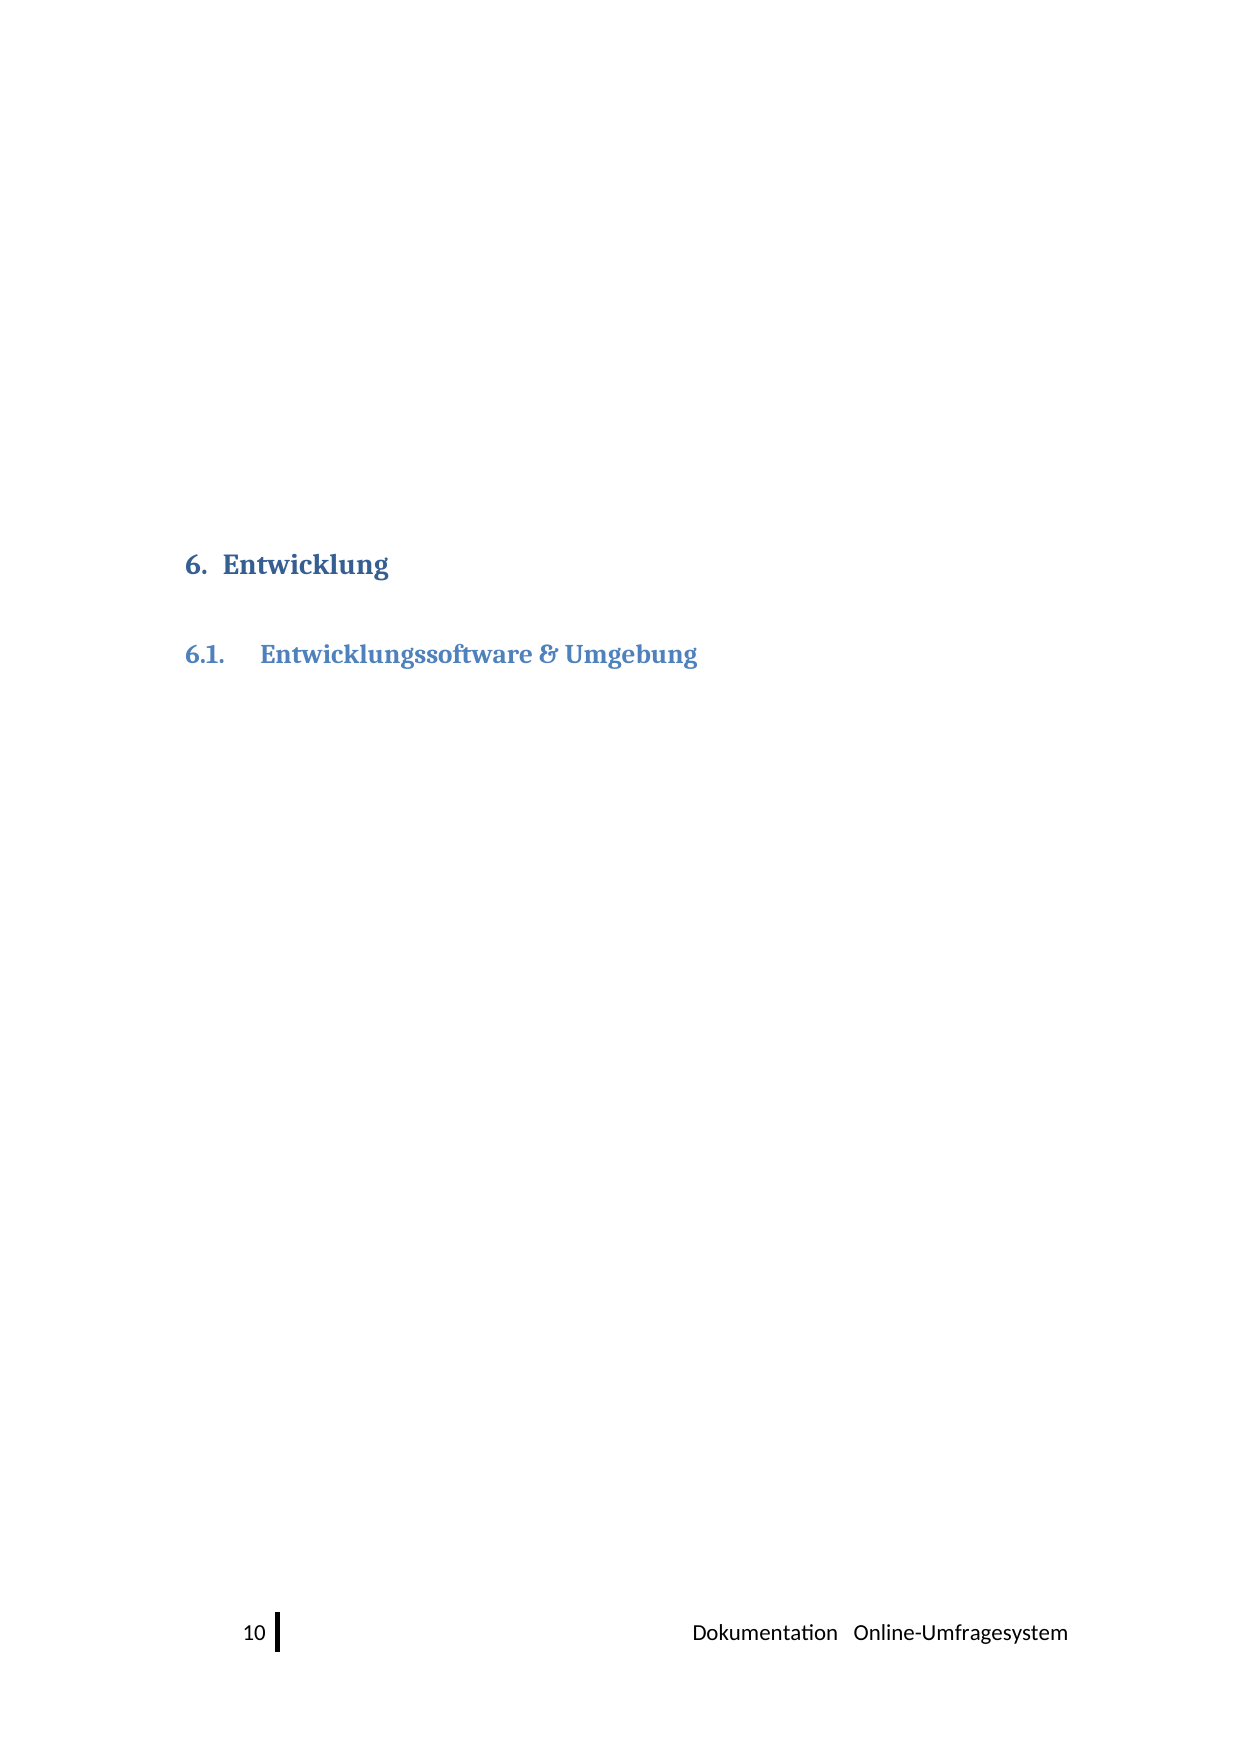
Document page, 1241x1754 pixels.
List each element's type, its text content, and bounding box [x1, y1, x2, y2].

subtitle Entwicklungssoftware & Umgebung [185, 639, 1093, 671]
subtitle Entwicklung [185, 548, 1093, 581]
